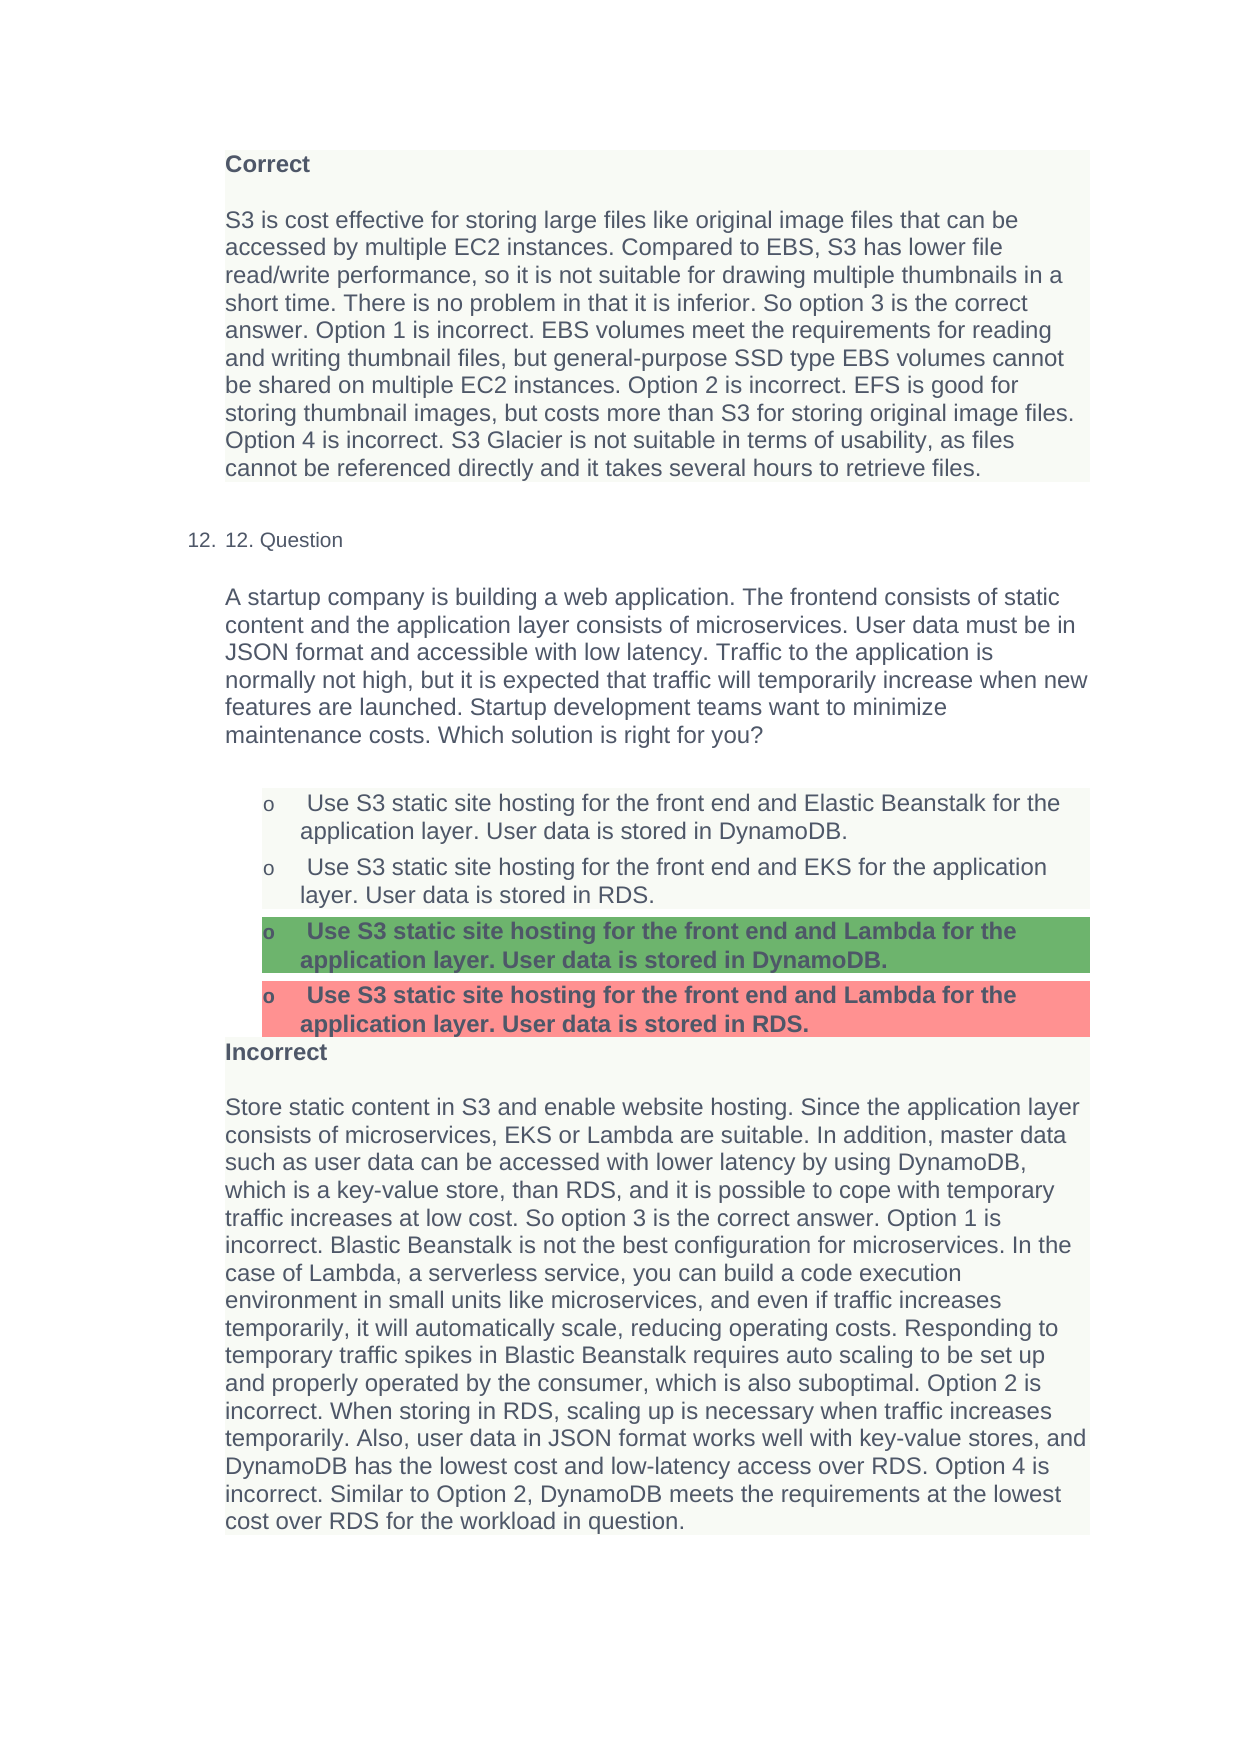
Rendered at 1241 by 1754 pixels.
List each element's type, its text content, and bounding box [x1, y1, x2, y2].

list Use S3 static site hosting for the front end and Elastic Beanstalk for the application layer. User data is stored in DynamoDB. [262, 788, 1090, 845]
text A startup company is building a web application. The frontend consists of static content and the application layer consists of microservices. User data must be in JSON format and accessible with low latency. Traffic to the application is normally not high, but it is expected that traffic will temporarily increase when new features are launched. Startup development teams want to minimize maintenance costs. Which solution is right for you? [225, 583, 1090, 748]
text Correct [225, 150, 1090, 206]
text S3 is cost effective for storing large files like original image files that can be accessed by multiple EC2 instances. Compared to EBS, S3 has lower file read/write performance, so it is not suitable for drawing multiple thumbnails in a short time. There is no problem in that it is inferior. So option 3 is the correct answer. Option 1 is incorrect. EBS volumes meet the requirements for reading and writing thumbnail files, but general-purpose SSD type EBS volumes cannot be shared on multiple EC2 instances. Option 2 is incorrect. EFS is good for storing thumbnail images, but costs more than S3 for storing original image files. Option 4 is incorrect. S3 Glacier is not suitable in terms of usability, as files cannot be referenced directly and it takes several hours to retrieve files. [225, 206, 1090, 482]
list Use S3 static site hosting for the front end and Lambda for the application layer. User data is stored in RDS. [262, 981, 1090, 1037]
list 12. Question [187, 522, 1090, 552]
list Use S3 static site hosting for the front end and EKS for the application layer. User data is stored in RDS. [262, 853, 1090, 909]
list Use S3 static site hosting for the front end and Lambda for the application layer. User data is stored in DynamoDB. [262, 917, 1090, 973]
text Incorrect [225, 1037, 1090, 1093]
